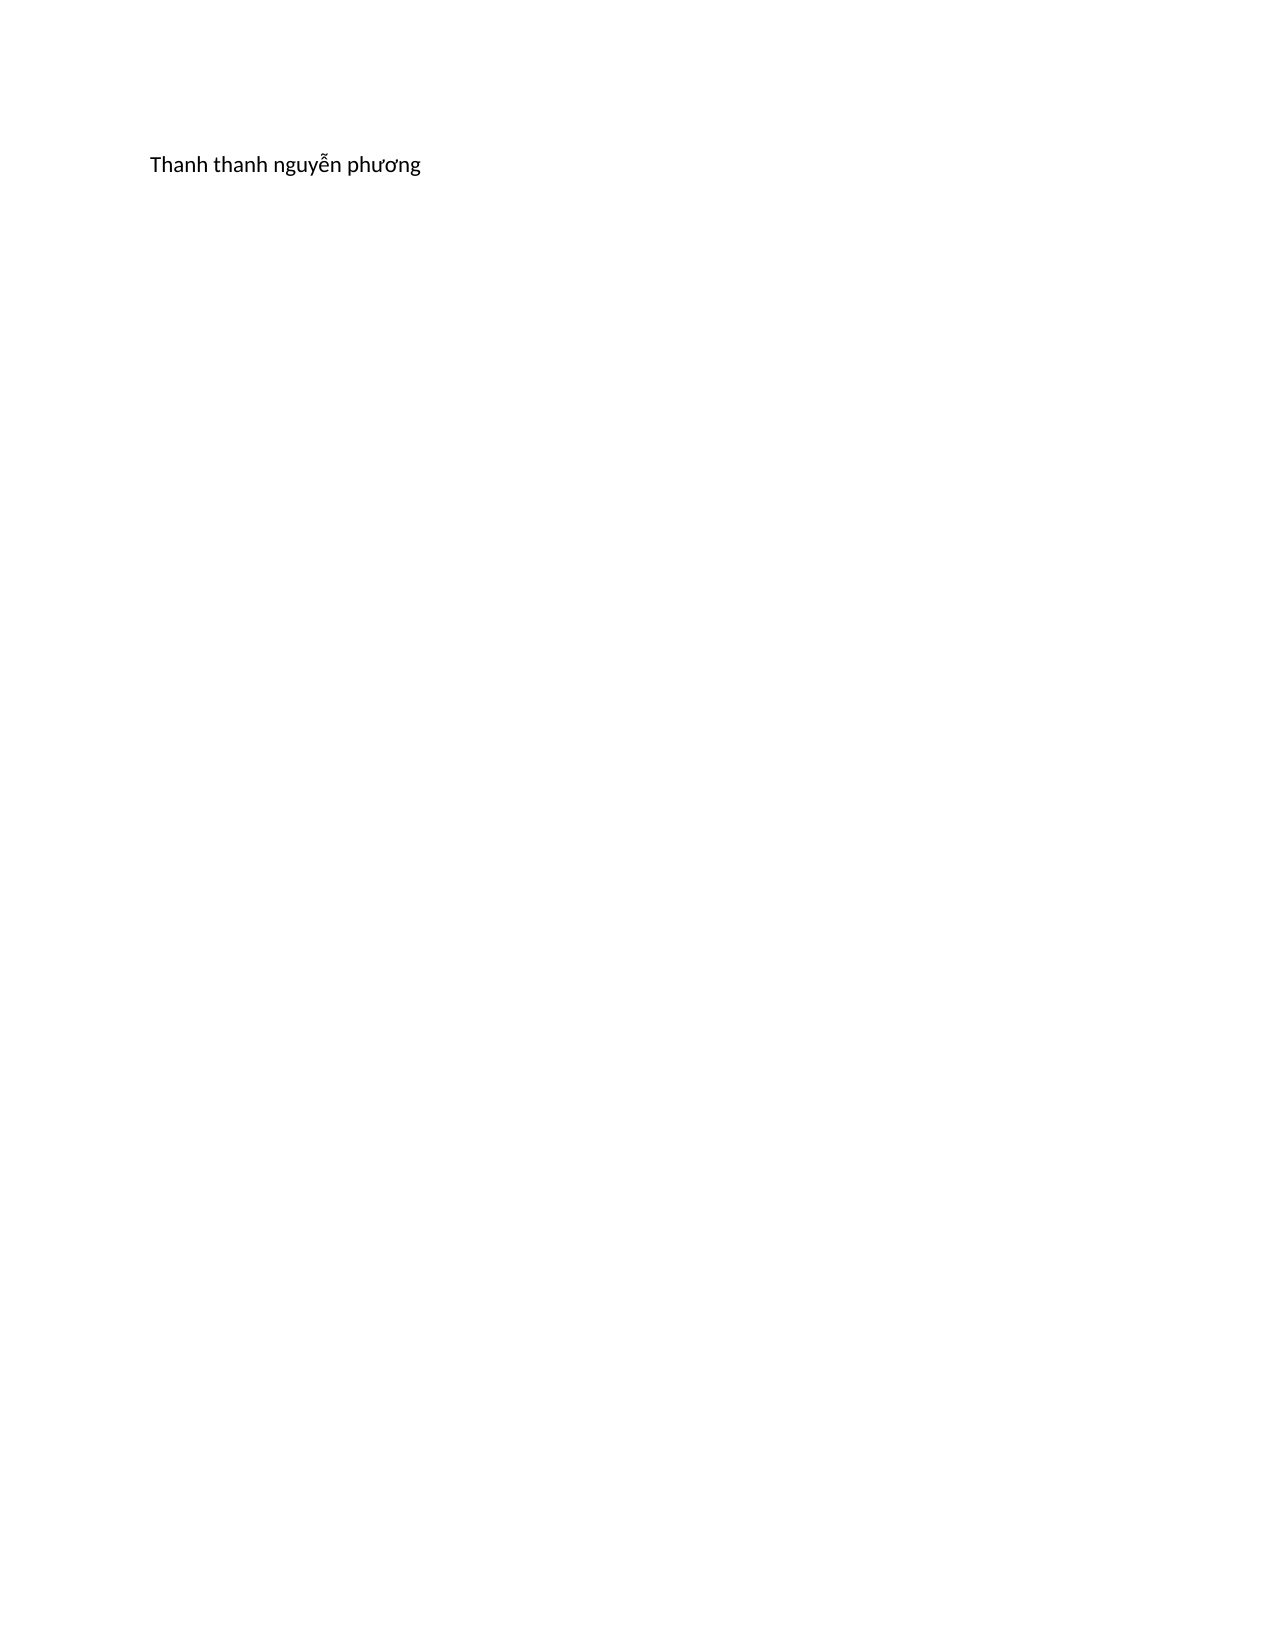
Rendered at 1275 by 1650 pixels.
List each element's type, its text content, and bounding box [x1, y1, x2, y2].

text Thanh thanh nguyễn phương [150, 150, 1125, 178]
